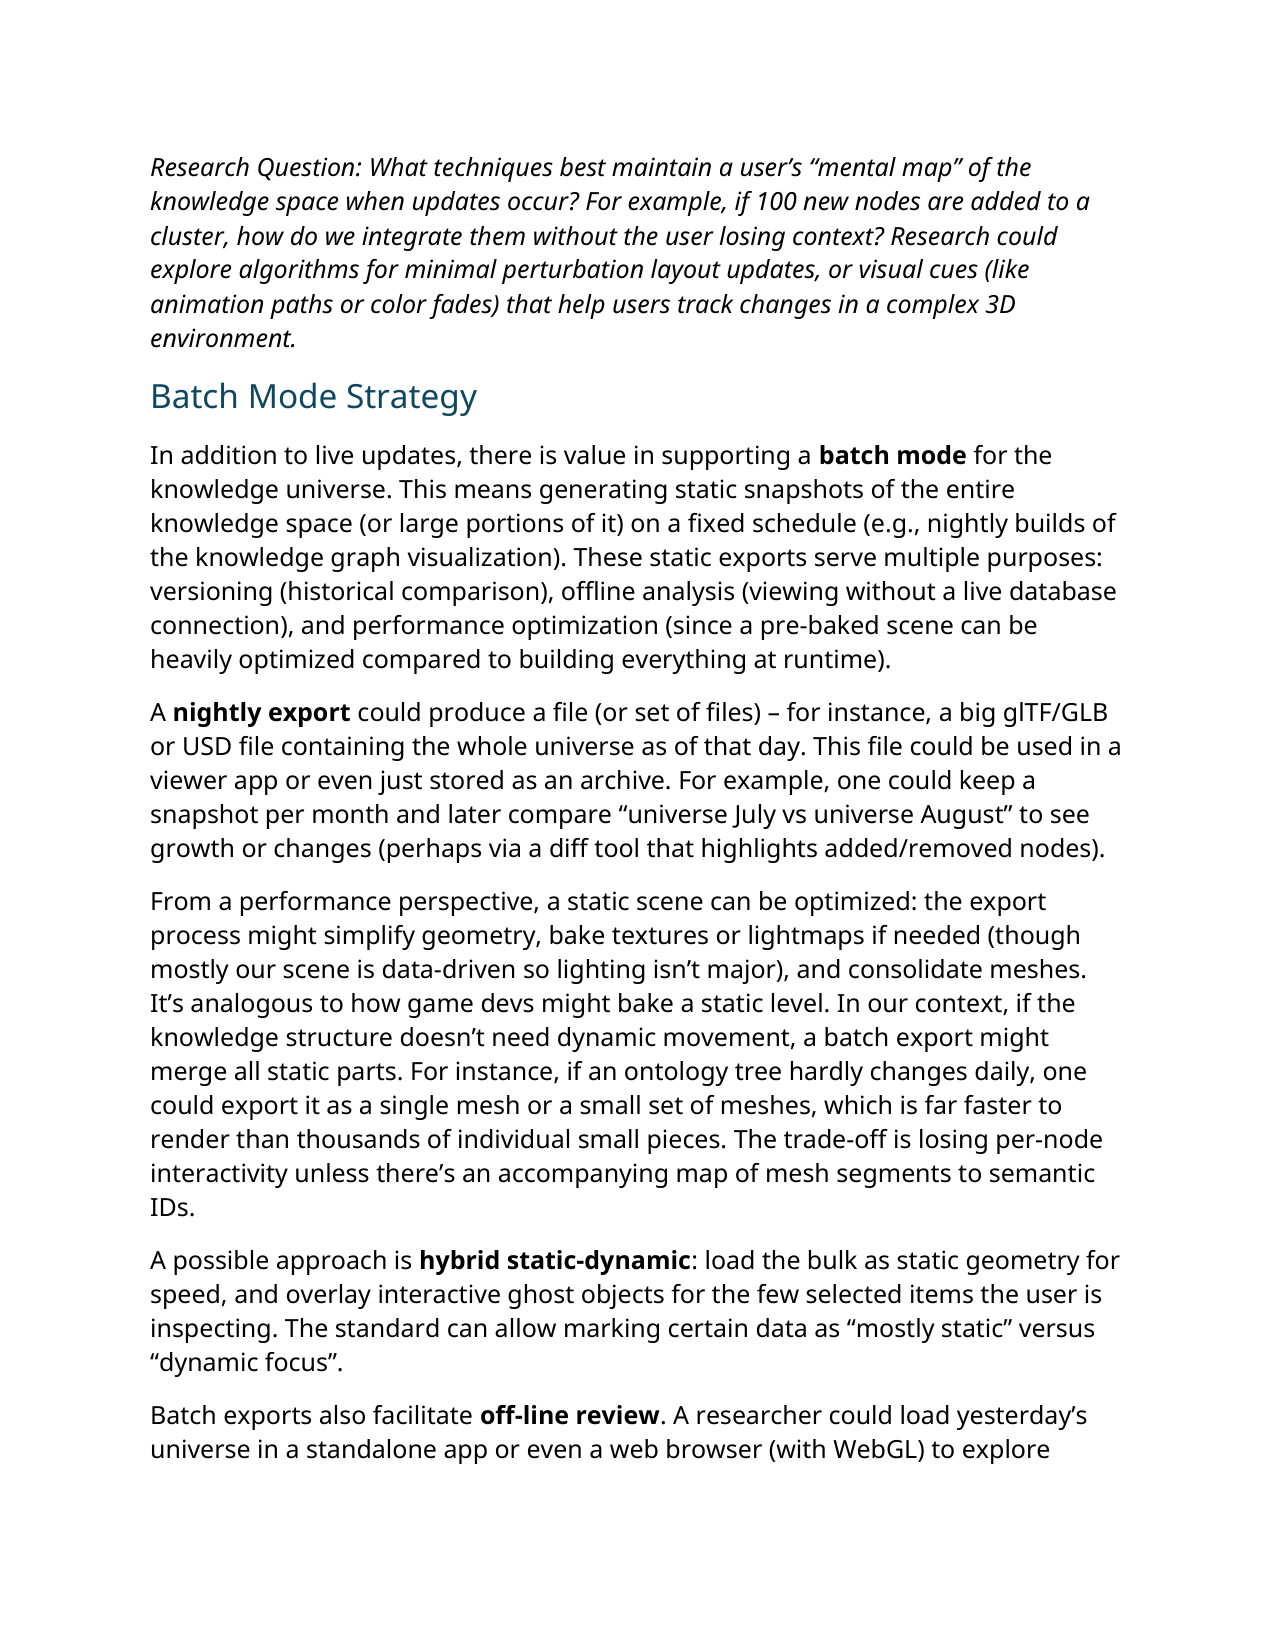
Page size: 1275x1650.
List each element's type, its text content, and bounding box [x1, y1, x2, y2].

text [150, 1398, 1125, 1466]
text In addition to live updates, there is value in supporting a batch mode for the knowledge universe. This means generating static snapshots of the entire knowledge space (or large portions of it) on a fixed schedule (e.g., nightly builds of the knowledge graph visualization). These static exports serve multiple purposes: versioning (historical comparison), offline analysis (viewing without a live database connection), and performance optimization (since a pre-baked scene can be heavily optimized compared to building everything at runtime). [150, 437, 1125, 676]
subtitle Batch Mode Strategy [150, 373, 1125, 418]
text A possible approach is hybrid static-dynamic: load the bulk as static geometry for speed, and overlay interactive ghost objects for the few selected items the user is inspecting. The standard can allow marking certain data as “mostly static” versus “dynamic focus”. [150, 1243, 1125, 1379]
text From a performance perspective, a static scene can be optimized: the export process might simplify geometry, bake textures or lightmaps if needed (though mostly our scene is data-driven so lighting isn’t major), and consolidate meshes. It’s analogous to how game devs might bake a static level. In our context, if the knowledge structure doesn’t need dynamic movement, a batch export might merge all static parts. For instance, if an ontology tree hardly changes daily, one could export it as a single mesh or a small set of meshes, which is far faster to render than thousands of individual small pieces. The trade-off is losing per-node interactivity unless there’s an accompanying map of mesh segments to semantic IDs. [150, 883, 1125, 1224]
text A nightly export could produce a file (or set of files) – for instance, a big glTF/GLB or USD file containing the whole universe as of that day. This file could be used in a viewer app or even just stored as an archive. For example, one could keep a snapshot per month and later compare “universe July vs universe August” to see growth or changes (perhaps via a diff tool that highlights added/removed nodes). [150, 694, 1125, 865]
text Research Question: What techniques best maintain a user’s “mental map” of the knowledge space when updates occur? For example, if 100 new nodes are added to a cluster, how do we integrate them without the user losing context? Research could explore algorithms for minimal perturbation layout updates, or visual cues (like animation paths or color fades) that help users track changes in a complex 3D environment. [150, 150, 1125, 354]
